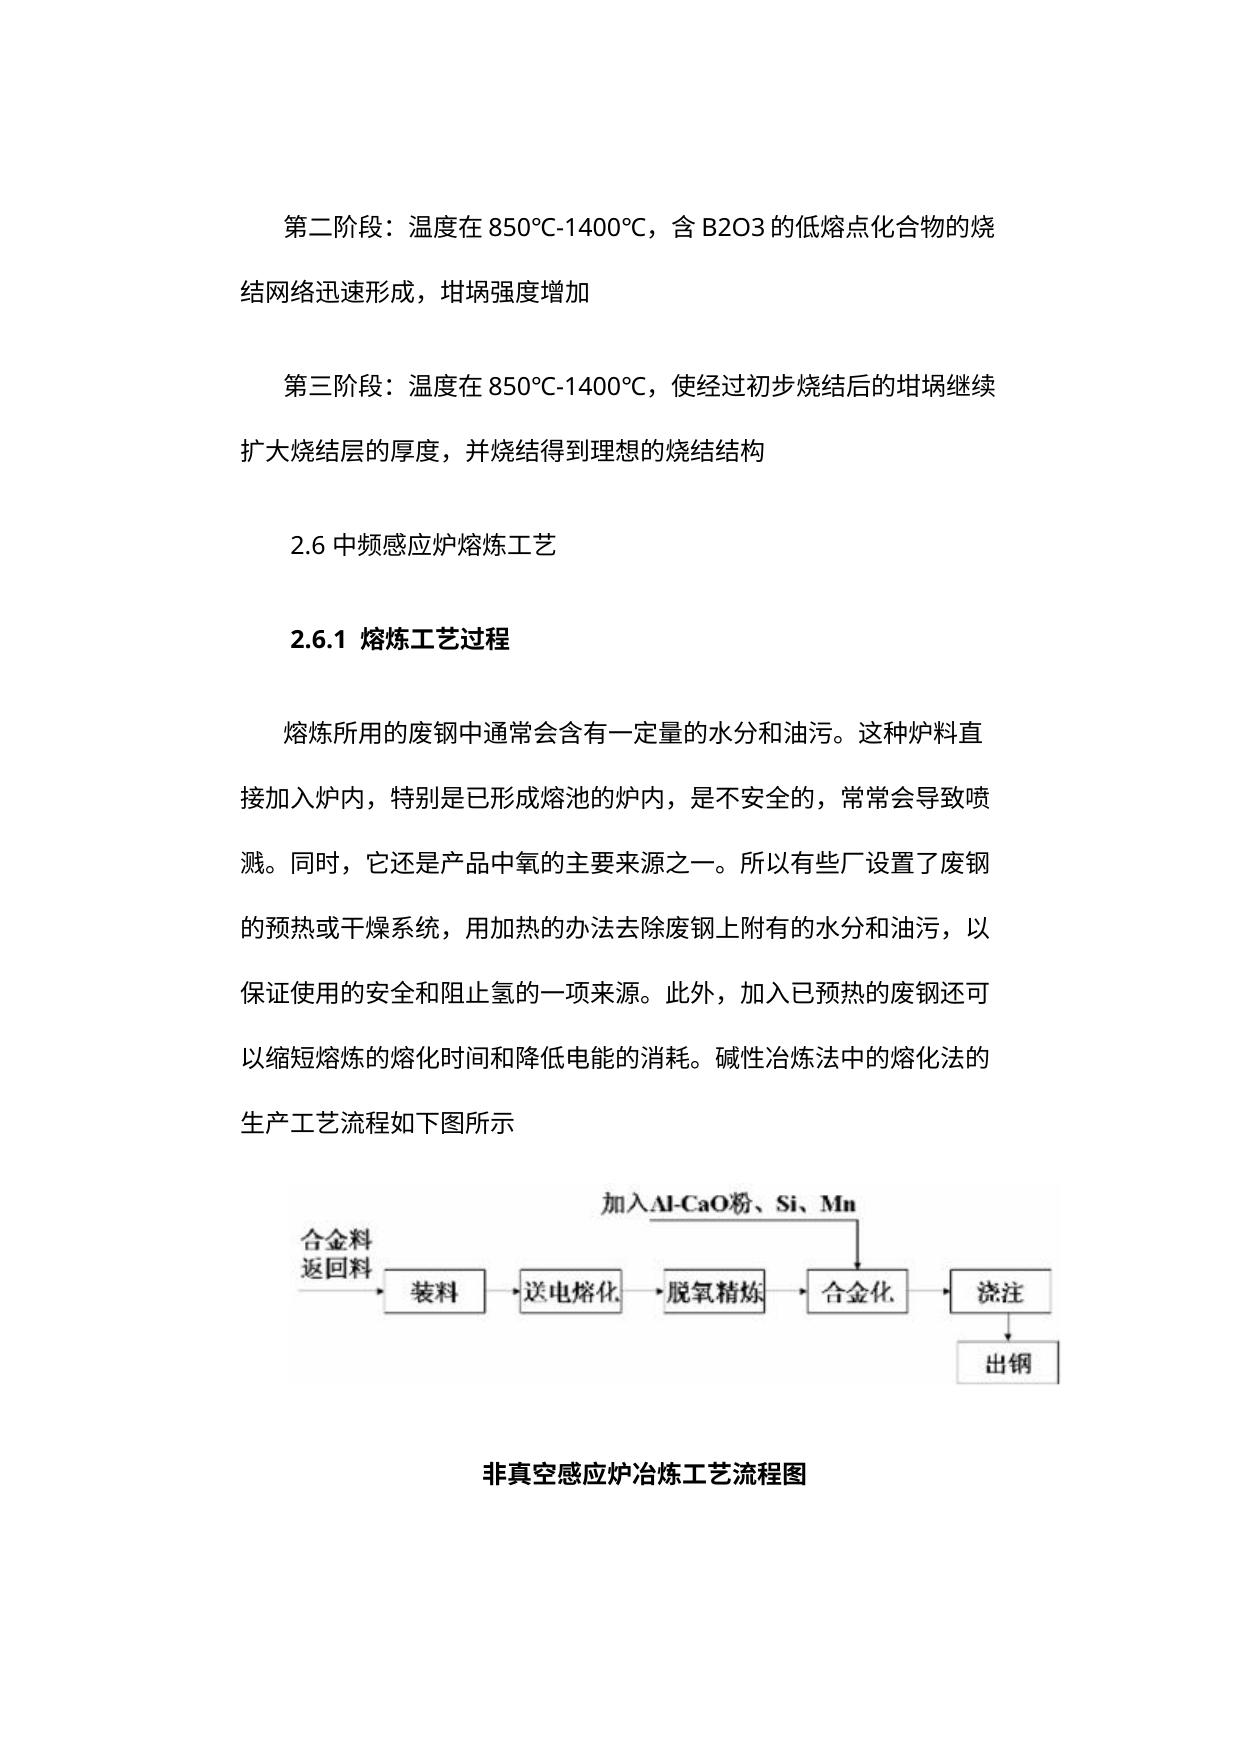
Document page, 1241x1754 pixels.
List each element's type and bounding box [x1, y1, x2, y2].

picture [290, 1183, 1061, 1386]
table_cell [240, 162, 1000, 1592]
